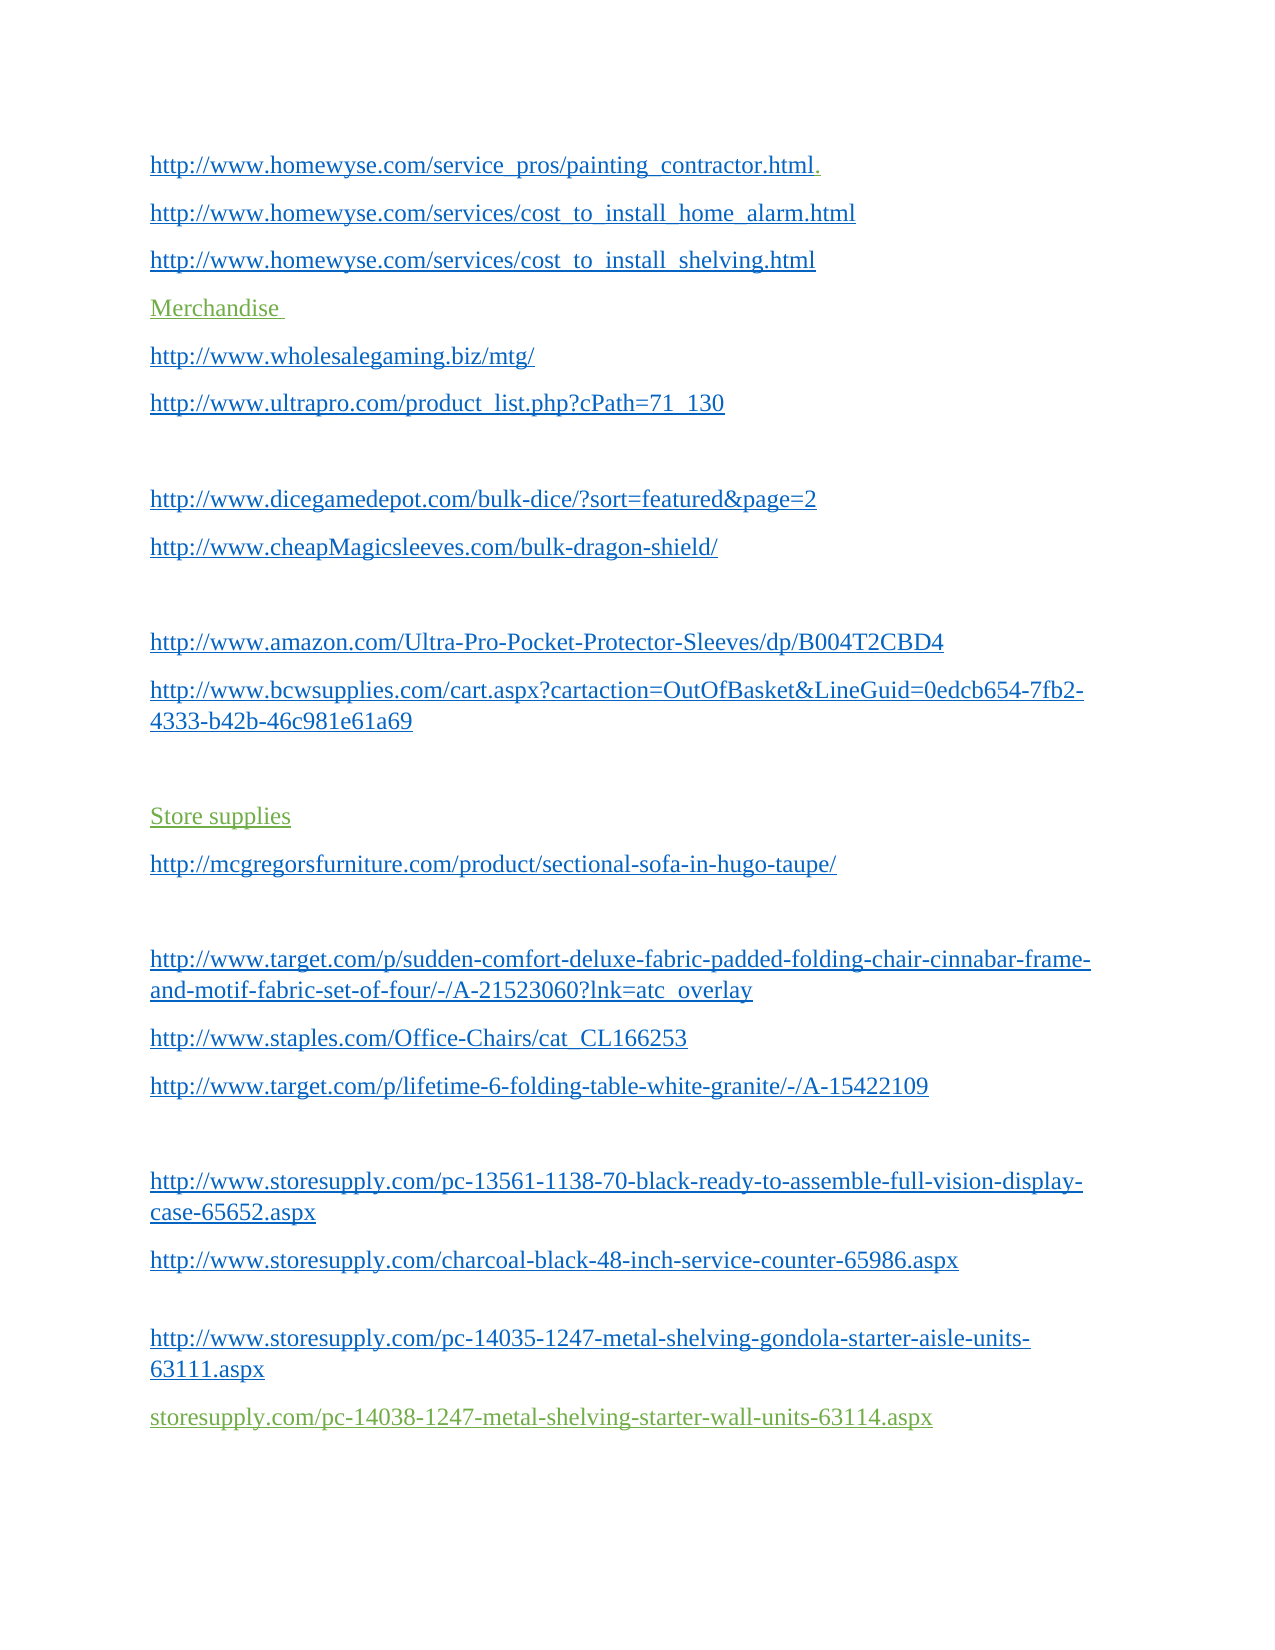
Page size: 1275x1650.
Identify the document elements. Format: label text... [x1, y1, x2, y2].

text http://www.target.com/p/sudden-comfort-deluxe-fabric-padded-folding-chair-cinnabar-frame-and-motif-fabric-set-of-four/-/A-21523060?lnk=atc_overlay [150, 944, 1125, 1004]
text Store supplies [150, 801, 1125, 830]
text http://www.amazon.com/Ultra-Pro-Pocket-Protector-Sleeves/dp/B004T2CBD4 [150, 627, 1125, 656]
text http://www.cheapMagicsleeves.com/bulk-dragon-shield/ [150, 532, 1125, 560]
text http://www.homewyse.com/services/cost_to_install_shelving.html [150, 245, 1125, 274]
text http://www.wholesalegaming.biz/mtg/ [150, 341, 1125, 369]
text http://www.staples.com/Office-Chairs/cat_CL166253 [150, 1023, 1125, 1052]
text storesupply.com/pc-14038-1247-metal-shelving-starter-wall-units-63114.aspx [150, 1402, 1125, 1430]
text http://www.ultrapro.com/product_list.php?cPath=71_130 [150, 388, 1125, 417]
text http://www.bcwsupplies.com/cart.aspx?cartaction=OutOfBasket&LineGuid=0edcb654-7fb2-4333-b42b-46c981e61a69 [150, 675, 1125, 734]
text http://mcgregorsfurniture.com/product/sectional-sofa-in-hugo-taupe/ [150, 849, 1125, 878]
text http://www.dicegamedepot.com/bulk-dice/?sort=featured&page=2 [150, 484, 1125, 513]
text http://www.storesupply.com/pc-14035-1247-metal-shelving-gondola-starter-aisle-units-63111.aspx [150, 1323, 1125, 1383]
text http://www.homewyse.com/service_pros/painting_contractor.html. [150, 150, 1125, 179]
text http://www.storesupply.com/pc-13561-1138-70-black-ready-to-assemble-full-vision-display-case-65652.aspx [150, 1166, 1125, 1226]
text http://www.storesupply.com/charcoal-black-48-inch-service-counter-65986.aspx [150, 1245, 1125, 1304]
text http://www.target.com/p/lifetime-6-folding-table-white-granite/-/A-15422109 [150, 1071, 1125, 1099]
text Merchandise [150, 293, 1125, 322]
text http://www.homewyse.com/services/cost_to_install_home_alarm.html [150, 198, 1125, 226]
